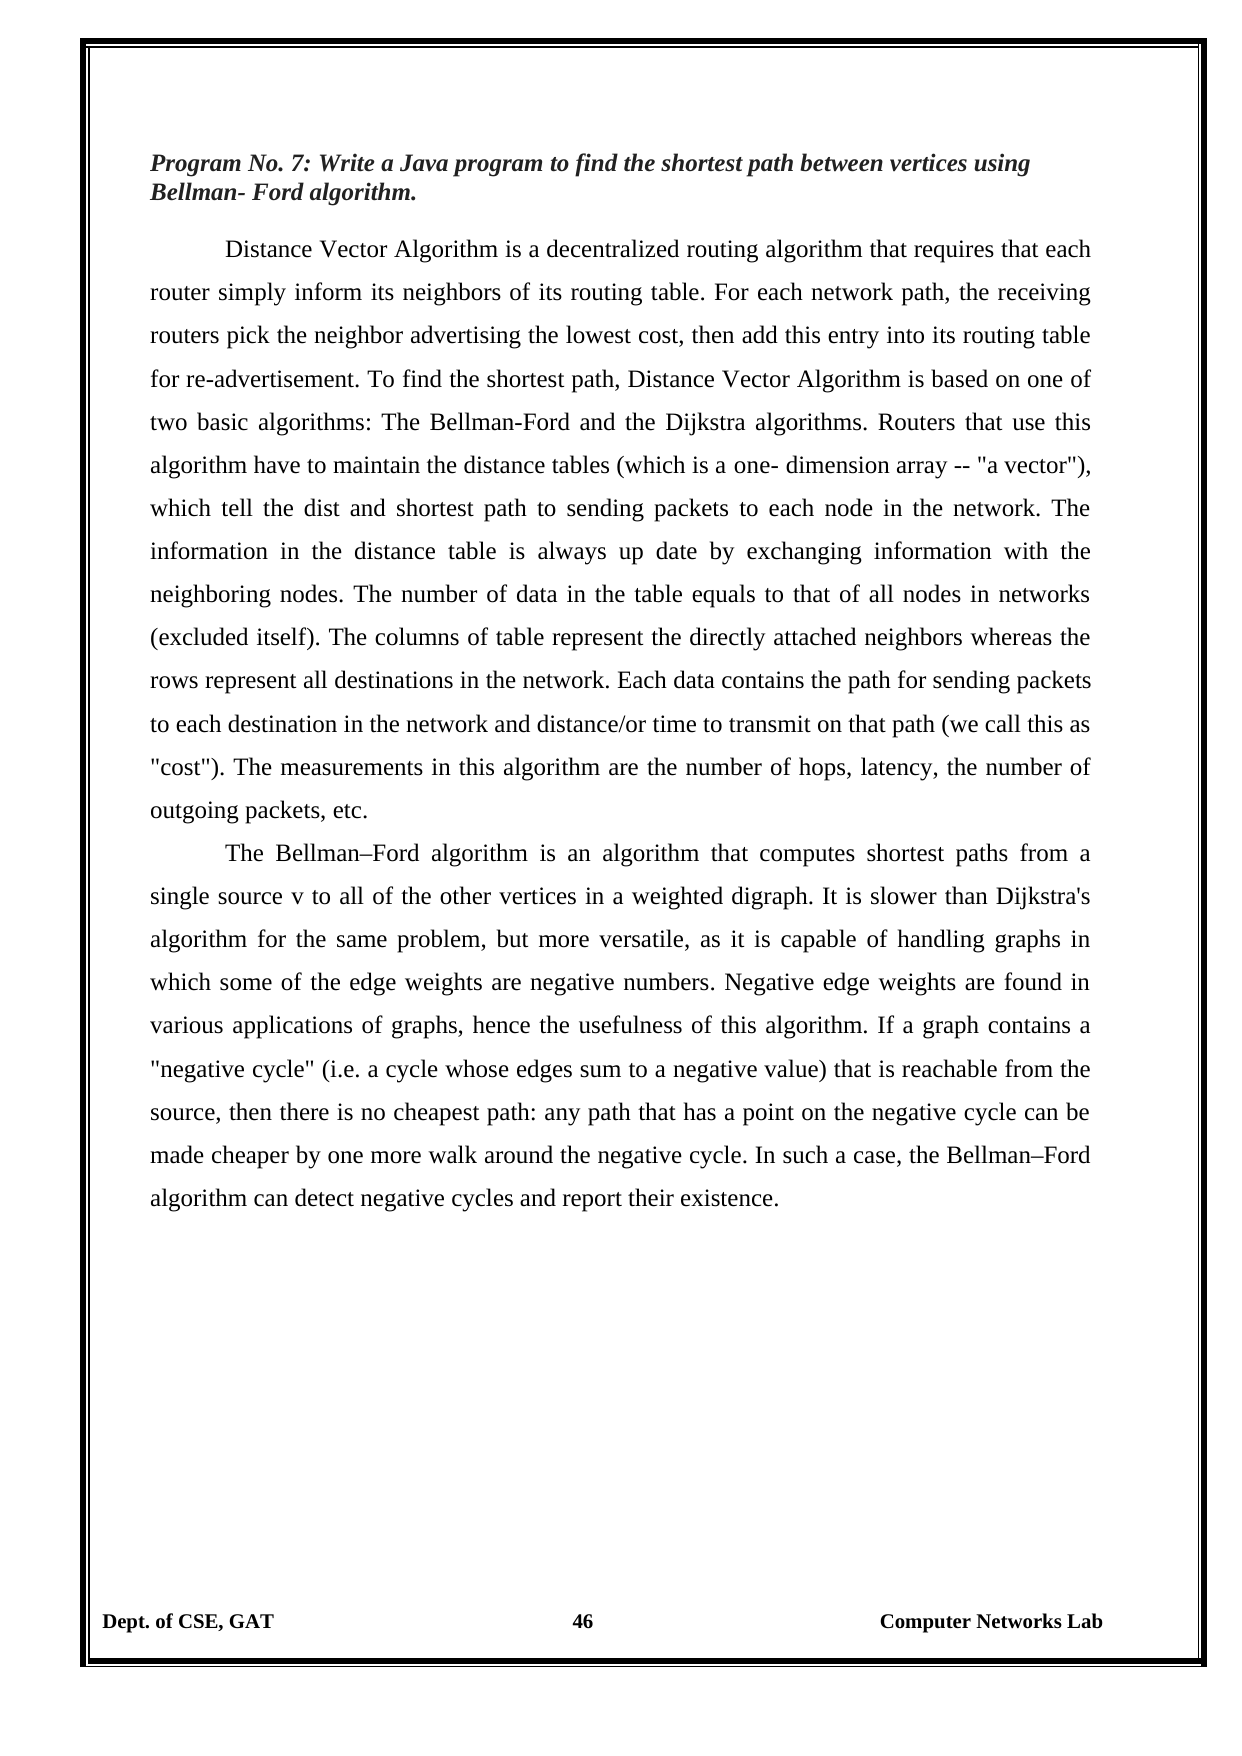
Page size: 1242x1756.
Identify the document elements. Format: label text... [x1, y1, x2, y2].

text The Bellman–Ford algorithm is an algorithm that computes shortest paths from a single source v to all of the other vertices in a weighted digraph. It is slower than Dijkstra's algorithm for the same problem, but more versatile, as it is capable of handling graphs in which some of the edge weights are negative numbers. Negative edge weights are found in various applications of graphs, hence the usefulness of this algorithm. If a graph contains a "negative cycle" (i.e. a cycle whose edges sum to a negative value) that is reachable from the source, then there is no cheapest path: any path that has a point on the negative cycle can be made cheaper by one more walk around the negative cycle. In such a case, the Bellman–Ford algorithm can detect negative cycles and report their existence. [150, 838, 1092, 1212]
text Distance Vector Algorithm is a decentralized routing algorithm that requires that each router simply inform its neighbors of its routing table. For each network path, the receiving routers pick the neighbor advertising the lowest cost, then add this entry into its routing table for re-advertisement. To find the shortest path, Distance Vector Algorithm is based on one of two basic algorithms: The Bellman-Ford and the Dijkstra algorithms. Routers that use this algorithm have to maintain the distance tables (which is a one- dimension array -- "a vector"), which tell the dist and shortest path to sending packets to each node in the network. The information in the distance table is always up date by exchanging information with the neighboring nodes. The number of data in the table equals to that of all nodes in networks (excluded itself). The columns of table represent the directly attached neighbors whereas the rows represent all destinations in the network. Each data contains the path for sending packets to each destination in the network and distance/or time to transmit on that path (we call this as "cost"). The measurements in this algorithm are the number of hops, latency, the number of outgoing packets, etc. [150, 234, 1092, 824]
subtitle Program No. 7: Write a Java program to find the shortest path between vertices using Bellman- Ford algorithm. [150, 148, 1076, 206]
